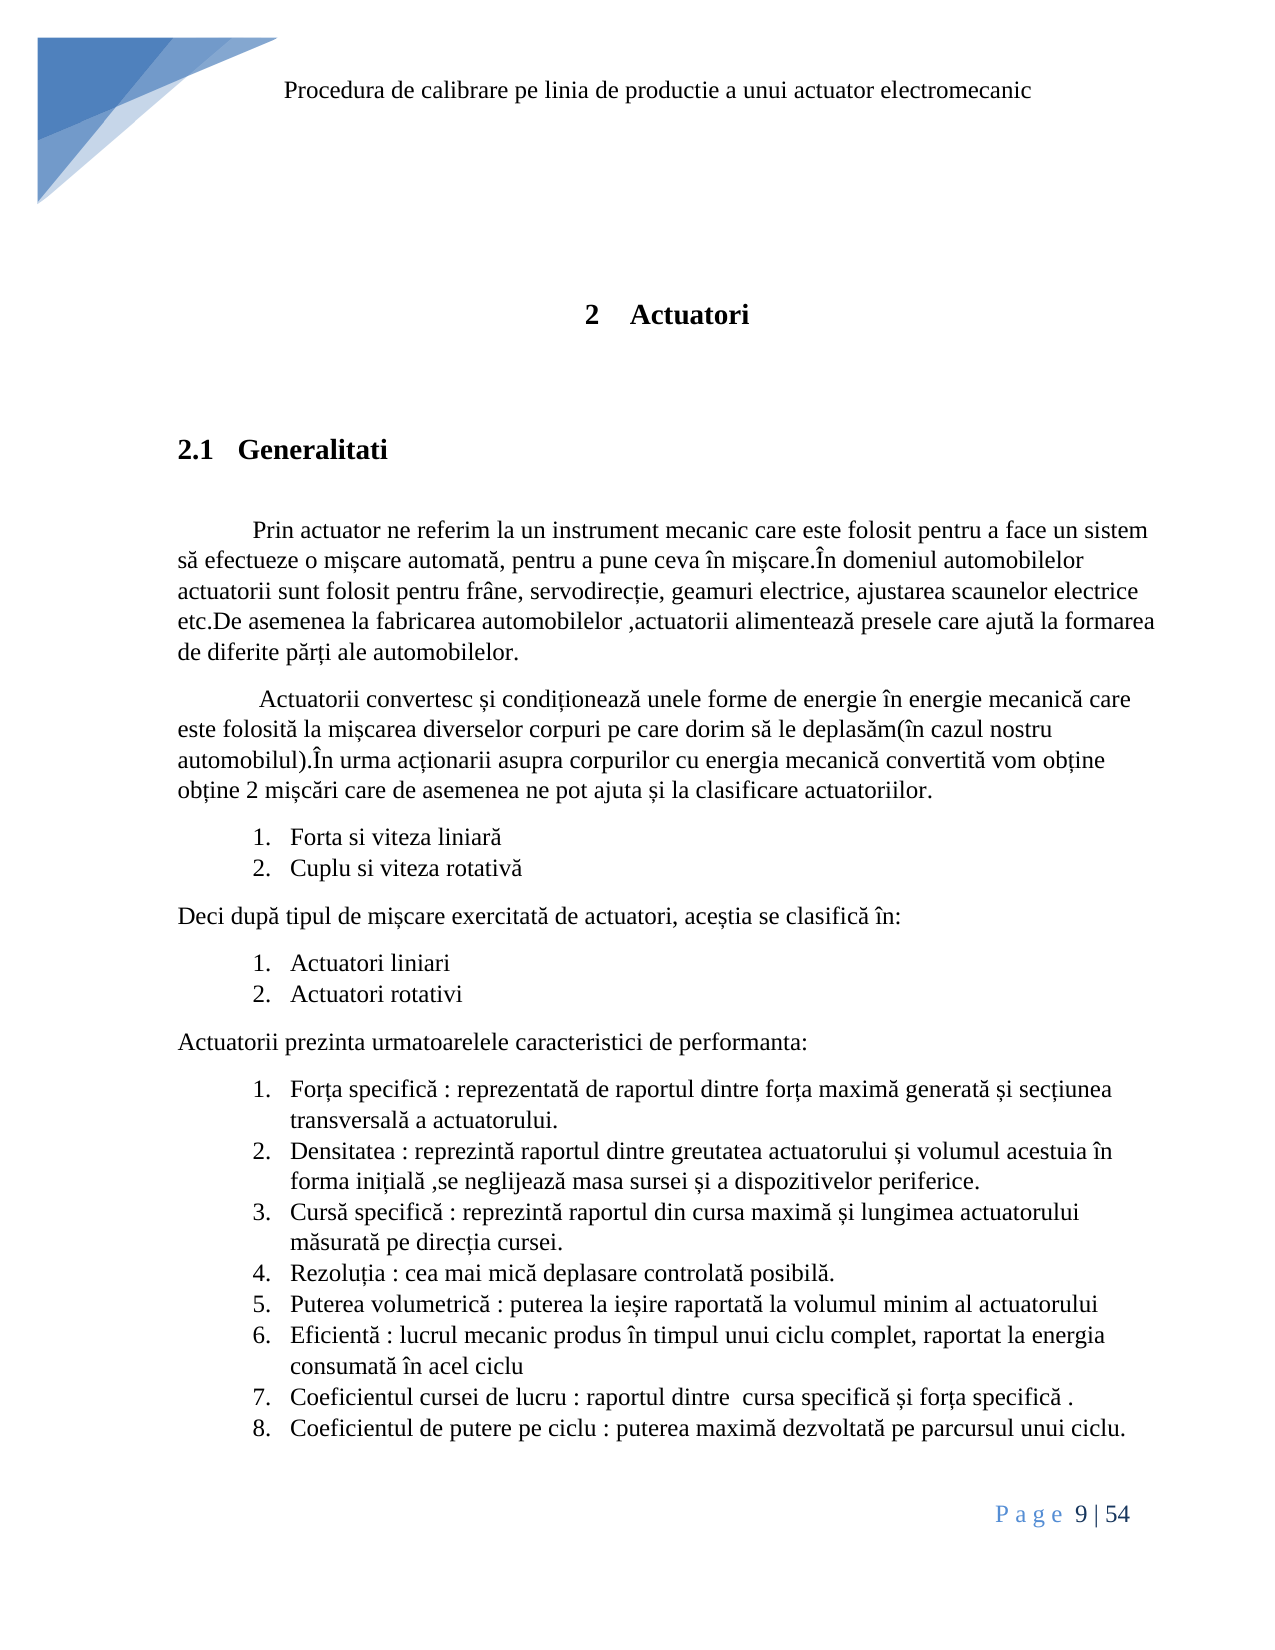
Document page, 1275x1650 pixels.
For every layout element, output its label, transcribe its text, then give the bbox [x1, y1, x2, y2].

list Actuatori liniari [252, 948, 1157, 977]
text Actuatorii convertesc și condiționează unele forme de energie în energie mecanică care este folosită la mișcarea diverselor corpuri pe care dorim să le deplasăm(în cazul nostru automobilul).În urma acționarii asupra corpurilor cu energia mecanică convertită vom obține obține 2 mișcări care de asemenea ne pot ajuta și la clasificare actuatoriilor. [177, 684, 1157, 804]
text Actuatorii prezinta urmatoarelele caracteristici de performanta: [177, 1027, 1157, 1056]
list Forța specifică : reprezentată de raportul dintre forța maximă generată și secțiunea transversală a actuatorului. [252, 1074, 1157, 1134]
list Forta si viteza liniară [252, 822, 1157, 851]
text Deci după tipul de mișcare exercitată de actuatori, aceștia se clasifică în: [177, 901, 1157, 930]
subtitle Generalitati [177, 432, 1157, 465]
picture [37, 37, 279, 206]
list Cursă specifică : reprezintă raportul din cursa maximă și lungimea actuatorului măsurată pe direcția cursei. [252, 1197, 1157, 1256]
list Densitatea : reprezintă raportul dintre greutatea actuatorului și volumul acestuia în forma inițială ,se neglijează masa sursei și a dispozitivelor periferice. [252, 1136, 1157, 1195]
list Cuplu si viteza rotativă [252, 853, 1157, 882]
list Rezoluția : cea mai mică deplasare controlată posibilă. [252, 1258, 1157, 1286]
list Puterea volumetrică : puterea la ieșire raportată la volumul minim al actuatorului [252, 1289, 1157, 1317]
list Coeficientul de putere pe ciclu : puterea maximă dezvoltată pe parcursul unui ciclu. [252, 1413, 1157, 1442]
list Actuatori rotativi [252, 979, 1157, 1008]
list Coeficientul cursei de lucru : raportul dintre cursa specifică și forța specifică . [252, 1382, 1157, 1411]
text Prin actuator ne referim la un instrument mecanic care este folosit pentru a face un sistem să efectueze o mișcare automată, pentru a pune ceva în mișcare.În domeniul automobilelor actuatorii sunt folosit pentru frâne, servodirecție, geamuri electrice, ajustarea scaunelor electrice etc.De asemenea la fabricarea automobilelor ,actuatorii alimentează presele care ajută la formarea de diferite părți ale automobilelor. [177, 515, 1157, 666]
subtitle Actuatori [177, 297, 1157, 331]
list Eficientă : lucrul mecanic produs în timpul unui ciclu complet, raportat la energia consumată în acel ciclu [252, 1320, 1157, 1379]
